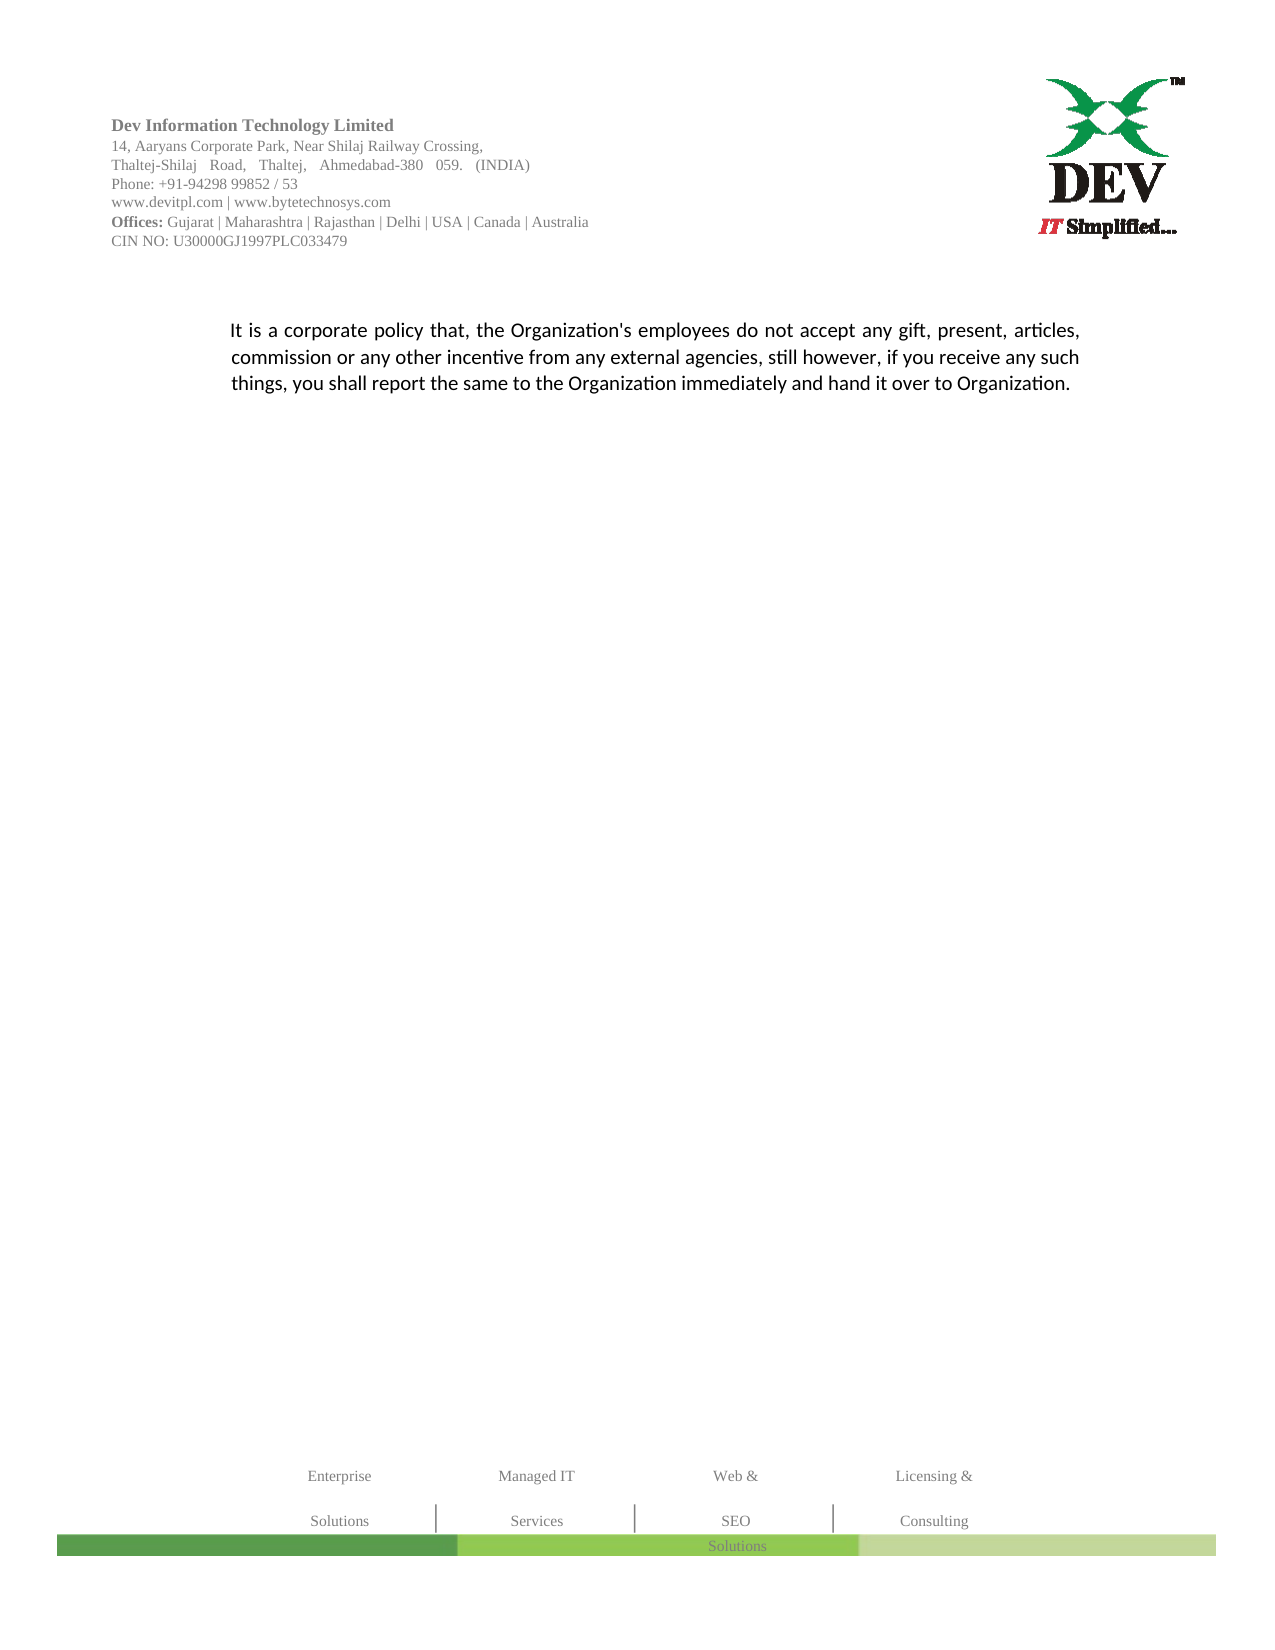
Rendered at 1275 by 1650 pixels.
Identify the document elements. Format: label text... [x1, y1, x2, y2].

text It is a corporate policy that, the Organization's employees do not accept any gift, present, articles, commission or any other incentive from any external agencies, still however, if you receive any such things, you shall report the same to the Organization immediately and hand it over to Organization. [230, 318, 1082, 396]
picture [57, 1534, 1216, 1556]
picture [1035, 74, 1185, 241]
